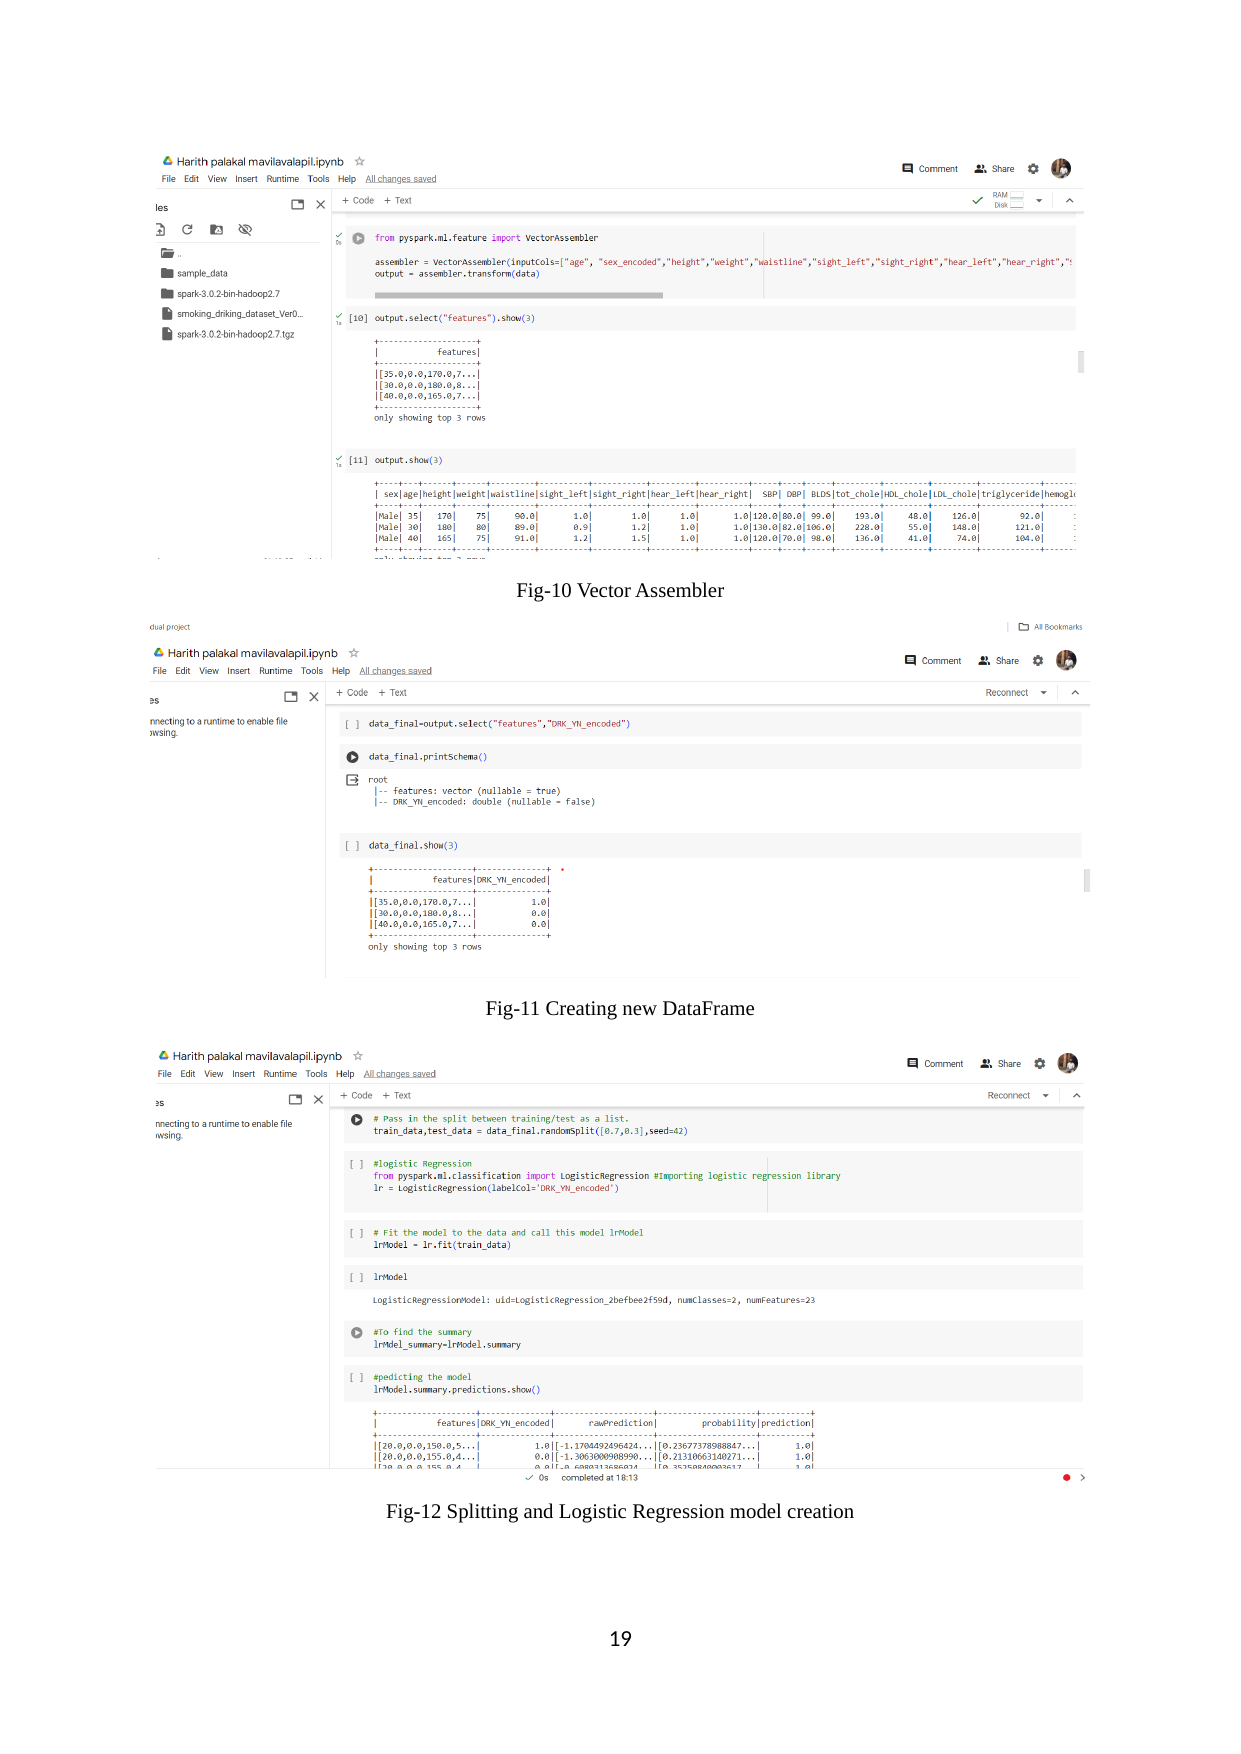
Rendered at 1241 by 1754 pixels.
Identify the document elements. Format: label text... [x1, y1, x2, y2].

text Fig-12 Splitting and Logistic Regression model creation [150, 1499, 1090, 1523]
picture [155, 1038, 1085, 1481]
text Fig-11 Creating new DataFrame [150, 996, 1090, 1020]
text Fig-10 Vector Assembler [150, 578, 1090, 602]
picture [156, 150, 1085, 559]
picture [150, 620, 1091, 978]
